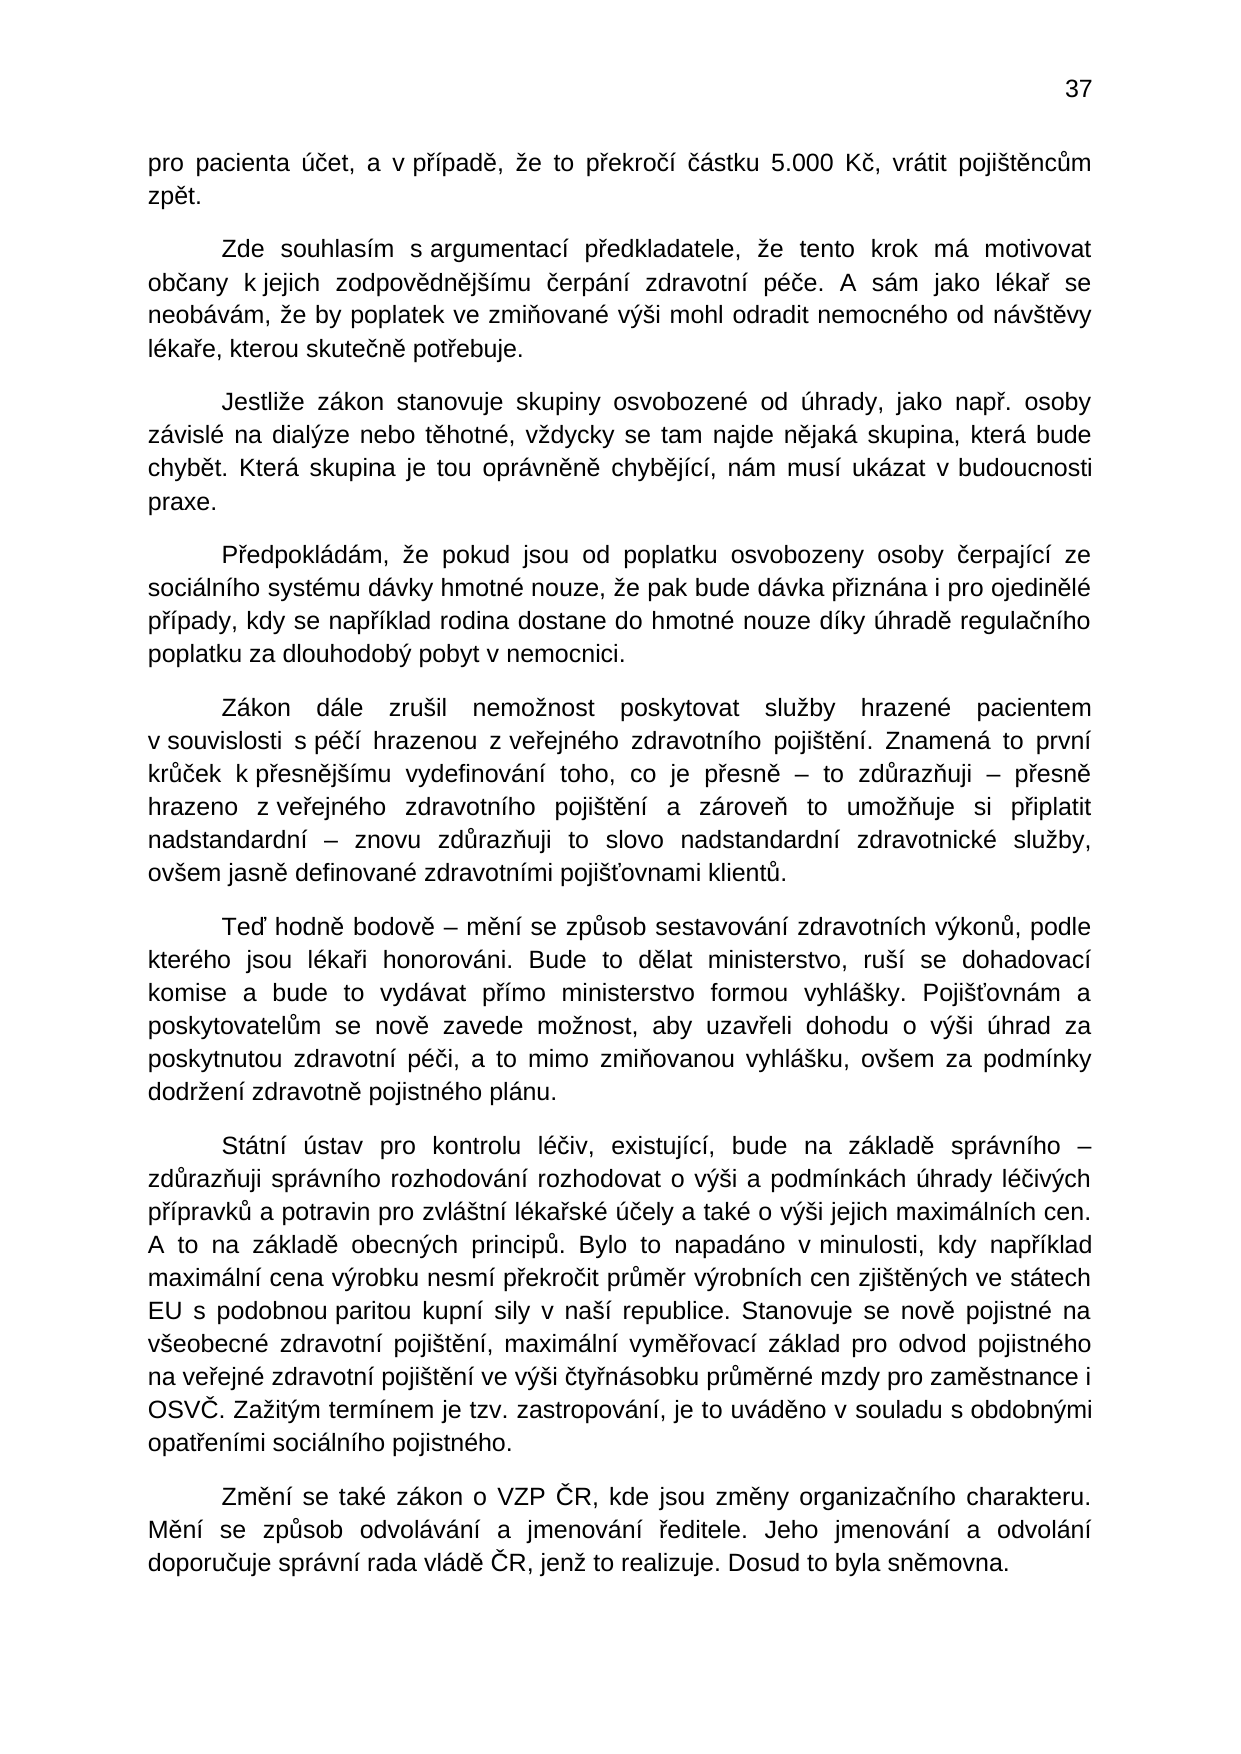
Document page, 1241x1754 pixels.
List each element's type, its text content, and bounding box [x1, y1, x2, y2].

text Předpokládám, že pokud jsou od poplatku osvobozeny osoby čerpající ze sociálního systému dávky hmotné nouze, že pak bude dávka přiznána i pro ojedinělé případy, kdy se například rodina dostane do hmotné nouze díky úhradě regulačního poplatku za dlouhodobý pobyt v nemocnici. [148, 540, 1093, 668]
text Jestliže zákon stanovuje skupiny osvobozené od úhrady, jako např. osoby závislé na dialýze nebo těhotné, vždycky se tam najde nějaká skupina, která bude chybět. Která skupina je tou oprávněně chybějící, nám musí ukázat v budoucnosti praxe. [148, 387, 1093, 515]
text Zde souhlasím s argumentací předkladatele, že tento krok má motivovat občany k jejich zodpovědnějšímu čerpání zdravotní péče. A sám jako lékař se neobávám, že by poplatek ve zmiňované výši mohl odradit nemocného od návštěvy lékaře, kterou skutečně potřebuje. [148, 234, 1093, 362]
text Teď hodně bodově – mění se způsob sestavování zdravotních výkonů, podle kterého jsou lékaři honorováni. Bude to dělat ministerstvo, ruší se dohadovací komise a bude to vydávat přímo ministerstvo formou vyhlášky. Pojišťovnám a poskytovatelům se nově zavede možnost, aby uzavřeli dohodu o výši úhrad za poskytnutou zdravotní péči, a to mimo zmiňovanou vyhlášku, ovšem za podmínky dodržení zdravotně pojistného plánu. [148, 912, 1093, 1106]
text Zákon dále zrušil nemožnost poskytovat služby hrazené pacientem v souvislosti s péčí hrazenou z veřejného zdravotního pojištění. Znamená to první krůček k přesnějšímu vydefinování toho, co je přesně – to zdůrazňuji – přesně hrazeno z veřejného zdravotního pojištění a zároveň to umožňuje si připlatit nadstandardní – znovu zdůrazňuji to slovo nadstandardní zdravotnické služby, ovšem jasně definované zdravotními pojišťovnami klientů. [148, 693, 1093, 887]
text Státní ústav pro kontrolu léčiv, existující, bude na základě správního – zdůrazňuji správního rozhodování rozhodovat o výši a podmínkách úhrady léčivých přípravků a potravin pro zvláštní lékařské účely a také o výši jejich maximálních cen. A to na základě obecných principů. Bylo to napadáno v minulosti, kdy například maximální cena výrobku nesmí překročit průměr výrobních cen zjištěných ve státech EU s podobnou paritou kupní sily v naší republice. Stanovuje se nově pojistné na všeobecné zdravotní pojištění, maximální vyměřovací základ pro odvod pojistného na veřejné zdravotní pojištění ve výši čtyřnásobku průměrné mzdy pro zaměstnance i OSVČ. Zažitým termínem je tzv. zastropování, je to uváděno v souladu s obdobnými opatřeními sociálního pojistného. [148, 1131, 1093, 1457]
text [148, 148, 1093, 209]
text Změní se také zákon o VZP ČR, kde jsou změny organizačního charakteru. Mění se způsob odvolávání a jmenování ředitele. Jeho jmenování a odvolání doporučuje správní rada vládě ČR, jenž to realizuje. Dosud to byla sněmovna. [148, 1482, 1093, 1577]
